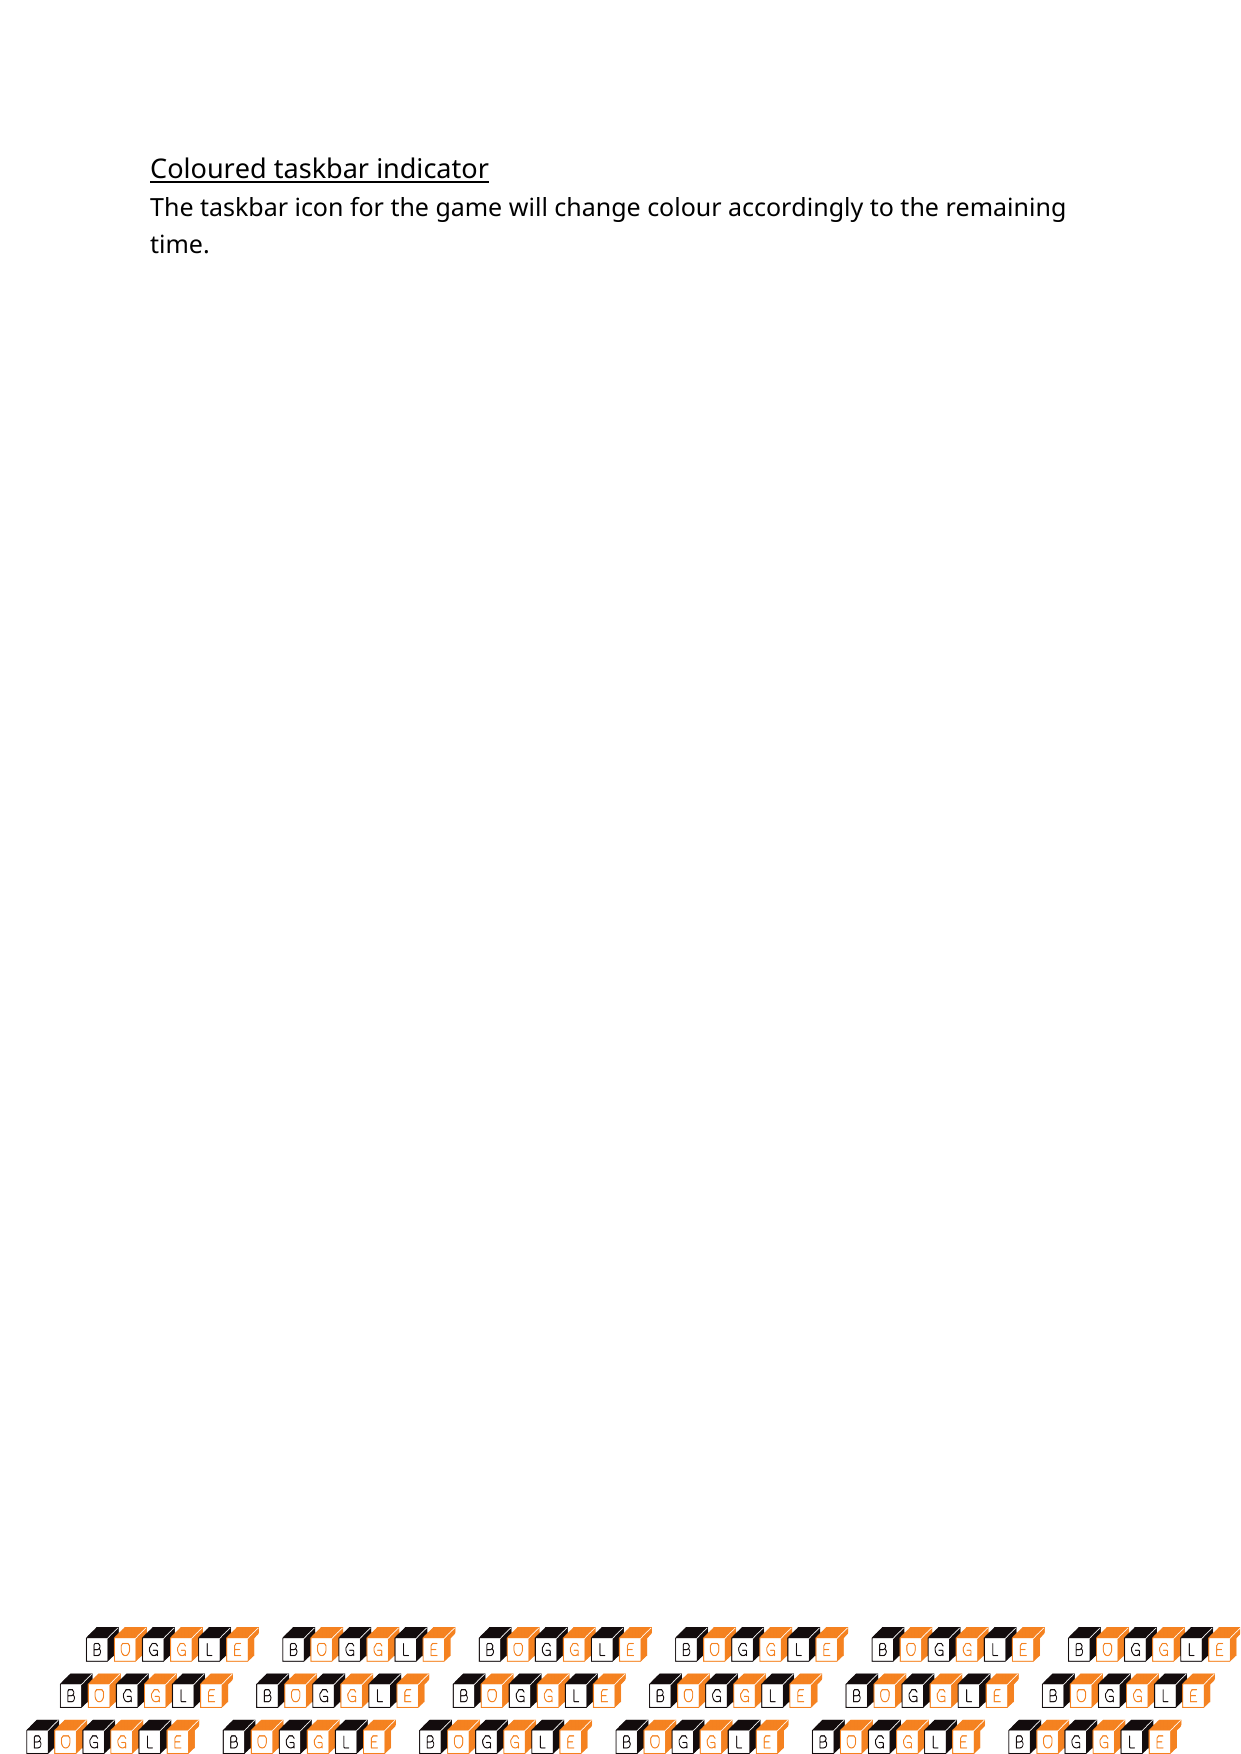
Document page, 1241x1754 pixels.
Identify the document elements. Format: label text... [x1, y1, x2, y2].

text Coloured taskbar indicator The taskbar icon for the game will change colour accordingly to the remaining time. [150, 150, 1090, 260]
picture [0, 1621, 1241, 1754]
